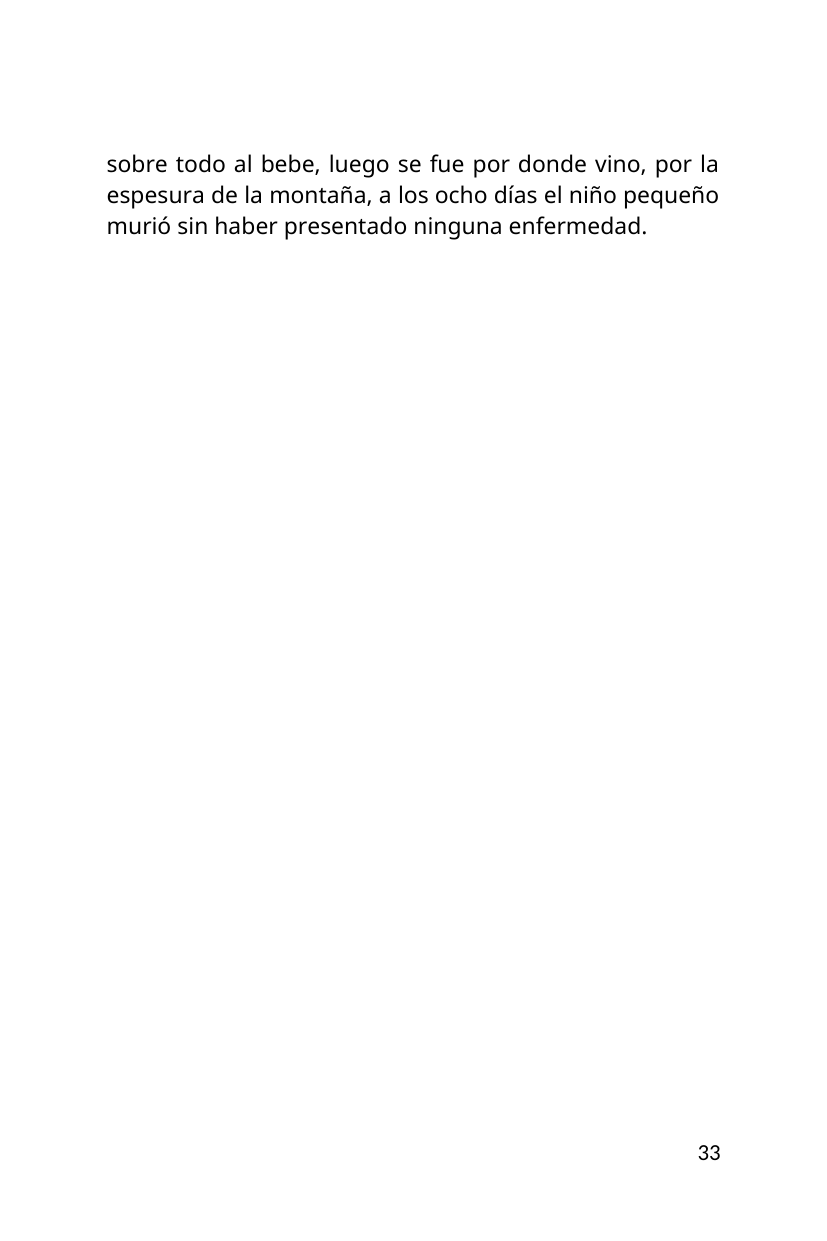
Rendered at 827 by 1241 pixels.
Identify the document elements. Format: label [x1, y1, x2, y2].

text [106, 148, 720, 241]
